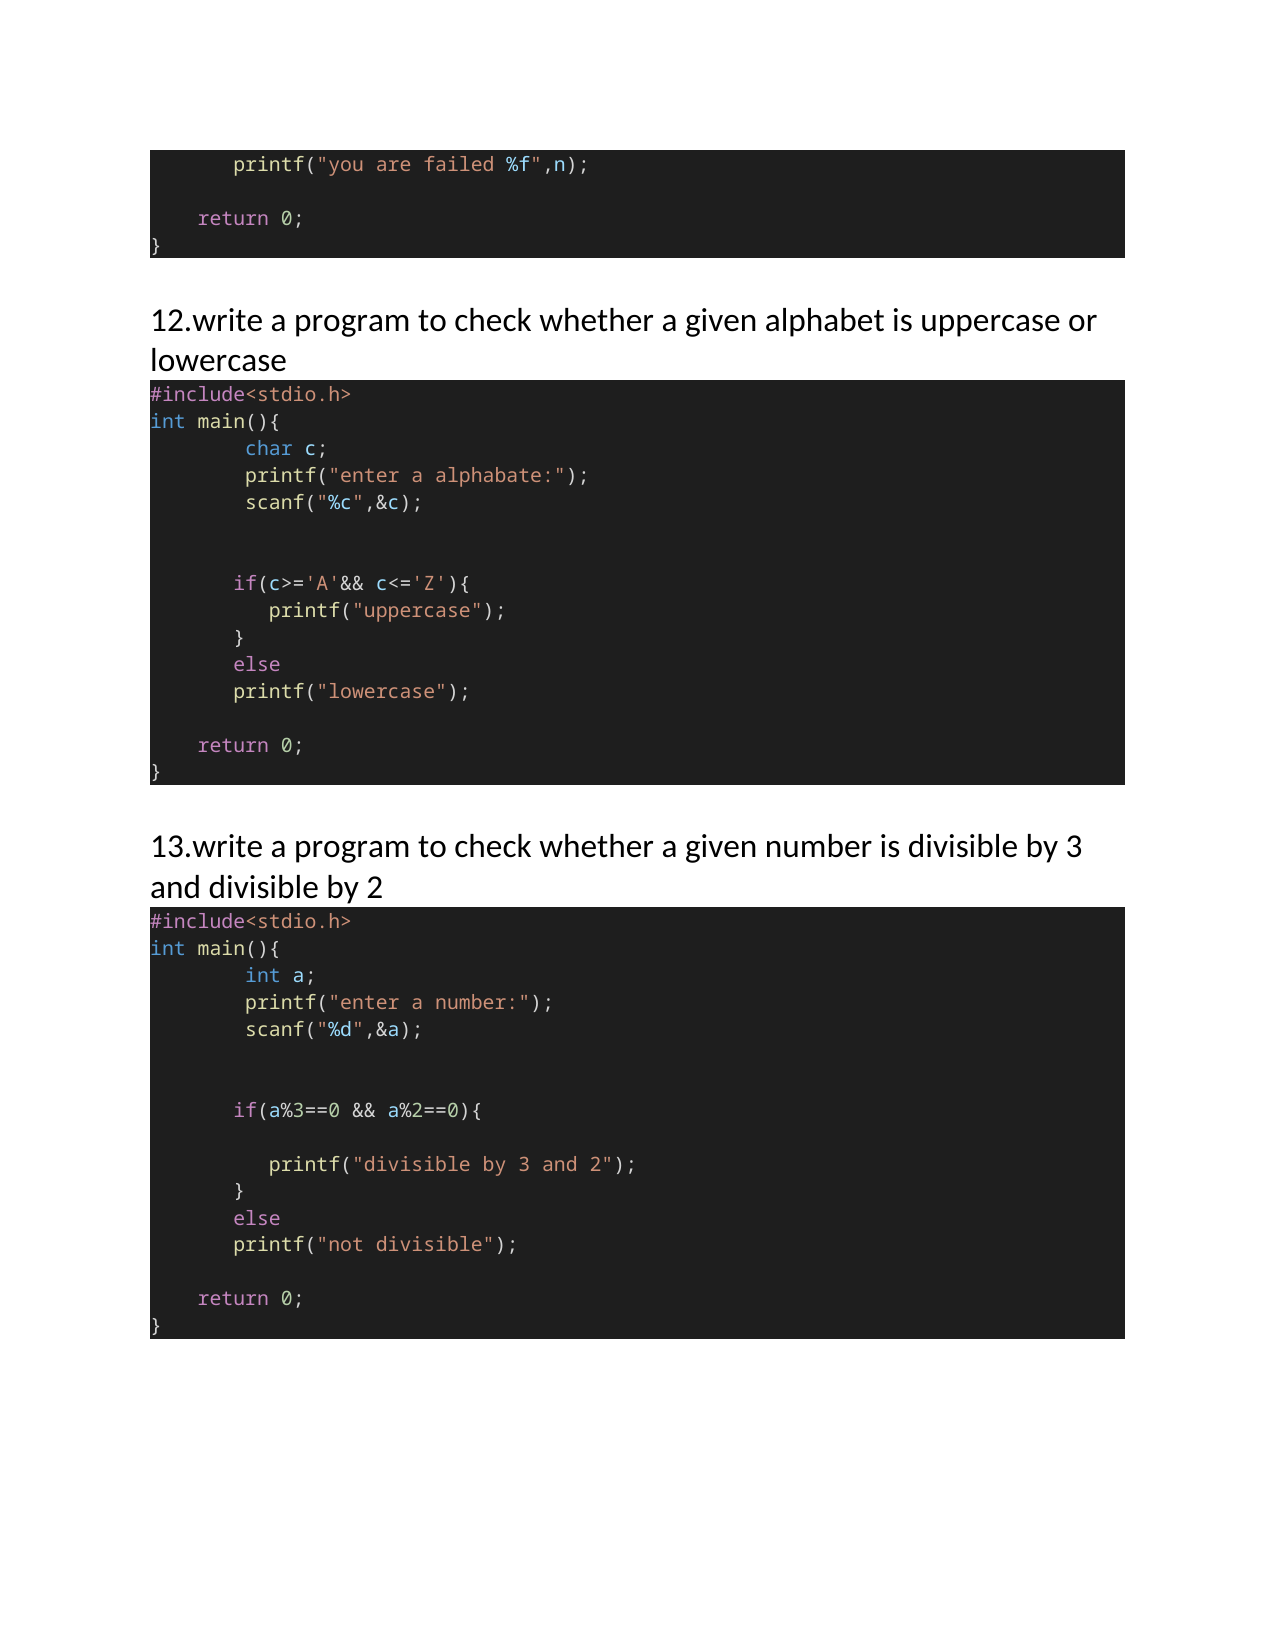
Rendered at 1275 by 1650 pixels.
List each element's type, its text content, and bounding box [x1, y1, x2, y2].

text } [150, 1312, 1125, 1339]
text printf("not divisible"); [150, 1231, 1125, 1258]
text } [150, 623, 1125, 650]
text char c; [150, 434, 1125, 461]
text printf("uppercase"); [150, 596, 1125, 623]
text printf("enter a number:"); [150, 988, 1125, 1015]
text scanf("%c",&c); [150, 488, 1125, 515]
text int main(){ [150, 407, 1125, 434]
text int a; [150, 961, 1125, 988]
text return 0; [150, 731, 1125, 758]
text } [150, 1177, 1125, 1204]
text printf("you are failed %f",n); [150, 150, 1125, 177]
text } [150, 231, 1125, 258]
text printf("divisible by 3 and 2"); [150, 1150, 1125, 1177]
text if(c>='A'&& c<='Z'){ [150, 569, 1125, 596]
text if(a%3==0 && a%2==0){ [150, 1096, 1125, 1123]
text else [150, 650, 1125, 677]
text return 0; [150, 204, 1125, 231]
text 13.write a program to check whether a given number is divisible by 3 and divisible by 2 [150, 826, 1125, 907]
text 12.write a program to check whether a given alphabet is uppercase or lowercase [150, 299, 1125, 380]
text printf("lowercase"); [150, 677, 1125, 704]
text else [150, 1204, 1125, 1231]
text #include<stdio.h> [150, 380, 1125, 407]
text scanf("%d",&a); [150, 1015, 1125, 1042]
text } [150, 758, 1125, 785]
text int main(){ [150, 934, 1125, 961]
text return 0; [150, 1285, 1125, 1312]
text printf("enter a alphabate:"); [150, 461, 1125, 488]
text #include<stdio.h> [150, 907, 1125, 934]
